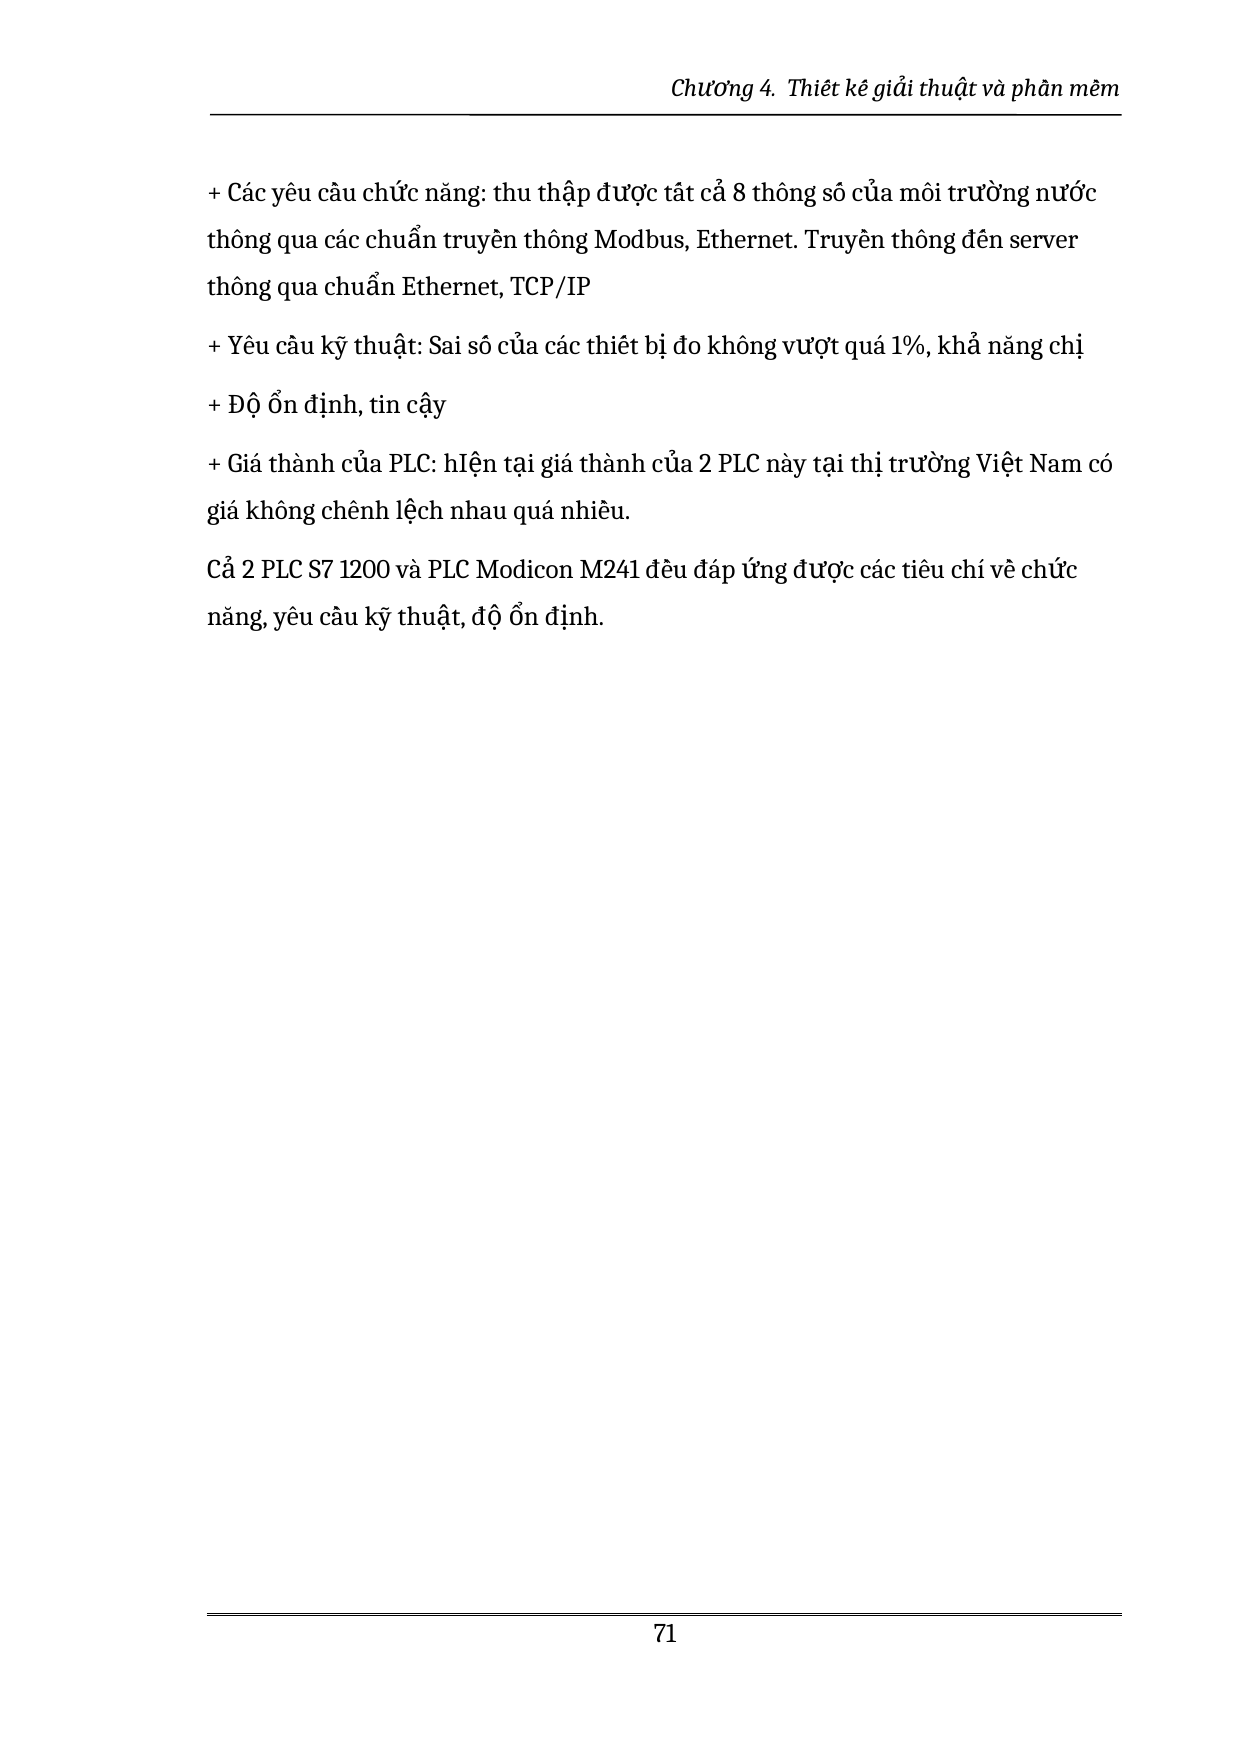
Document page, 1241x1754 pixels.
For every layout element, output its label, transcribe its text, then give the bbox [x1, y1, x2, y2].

text + Yêu cầu kỹ thuật: Sai số của các thiết bị đo không vượt quá 1%, khả năng chị [207, 330, 1122, 361]
text + Giá thành của PLC: hIện tại giá thành của 2 PLC này tại thị trường Việt Nam có giá không chênh lệch nhau quá nhiều. [207, 448, 1122, 526]
text + Các yêu cầu chức năng: thu thập được tất cả 8 thông số của môi trường nước thông qua các chuẩn truyền thông Modbus, Ethernet. Truyền thông đến server thông qua chuẩn Ethernet, TCP/IP [207, 177, 1122, 302]
text Cả 2 PLC S7 1200 và PLC Modicon M241 đều đáp ứng được các tiêu chí về chức năng, yêu cầu kỹ thuật, độ ổn định. [207, 554, 1122, 632]
text + Độ ổn định, tin cậy [207, 389, 1122, 420]
